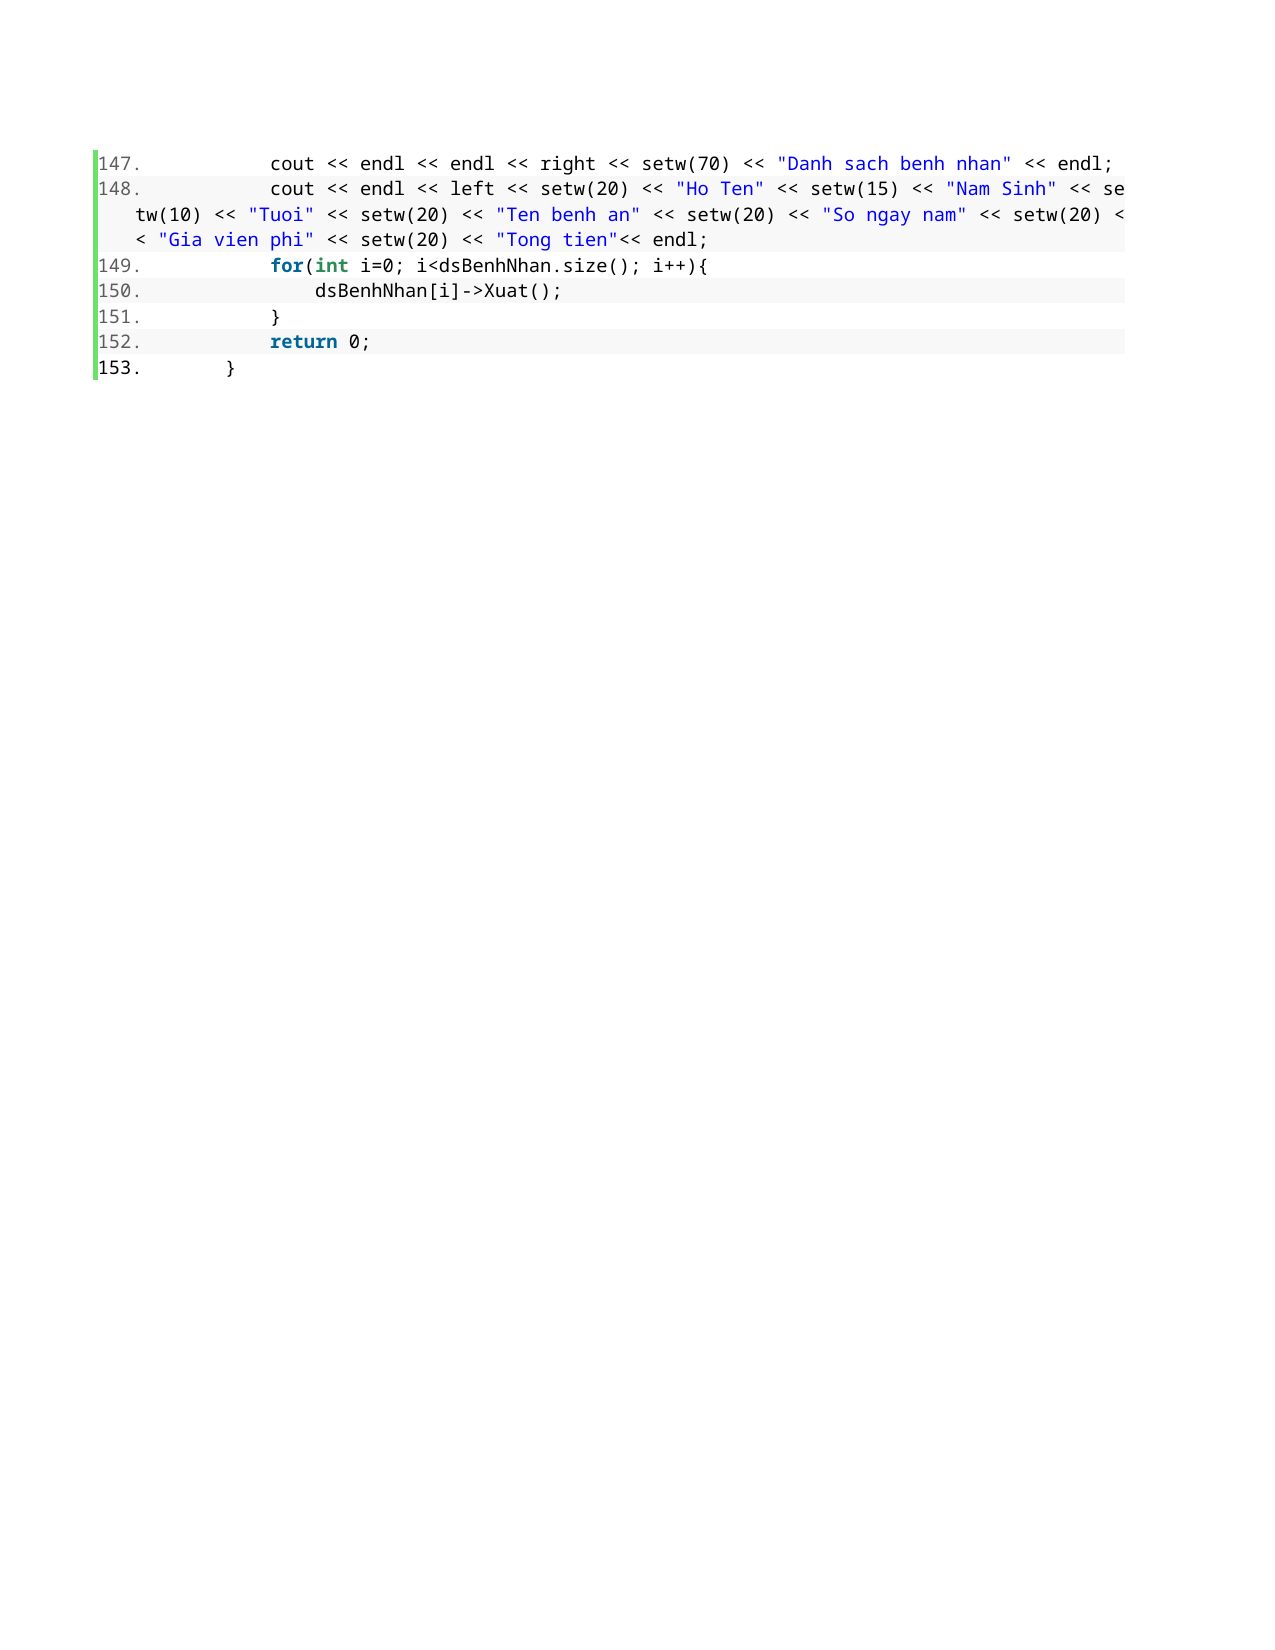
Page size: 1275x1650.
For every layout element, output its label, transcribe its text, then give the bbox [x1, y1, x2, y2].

list cout << endl << left << setw(20) << "Ho Ten" << setw(15) << "Nam Sinh" << setw(10) << "Tuoi" << setw(20) << "Ten benh an" << setw(20) << "So ngay nam" << setw(20) << "Gia vien phi" << setw(20) << "Tong tien"<< endl; [98, 176, 1125, 252]
list cout << endl << endl << right << setw(70) << "Danh sach benh nhan" << endl; [98, 150, 1125, 176]
list } [98, 303, 1125, 329]
list return 0; [98, 329, 1125, 354]
list } [98, 354, 1125, 380]
list dsBenhNhan[i]->Xuat(); [98, 278, 1125, 303]
list for(int i=0; i<dsBenhNhan.size(); i++){ [98, 252, 1125, 278]
